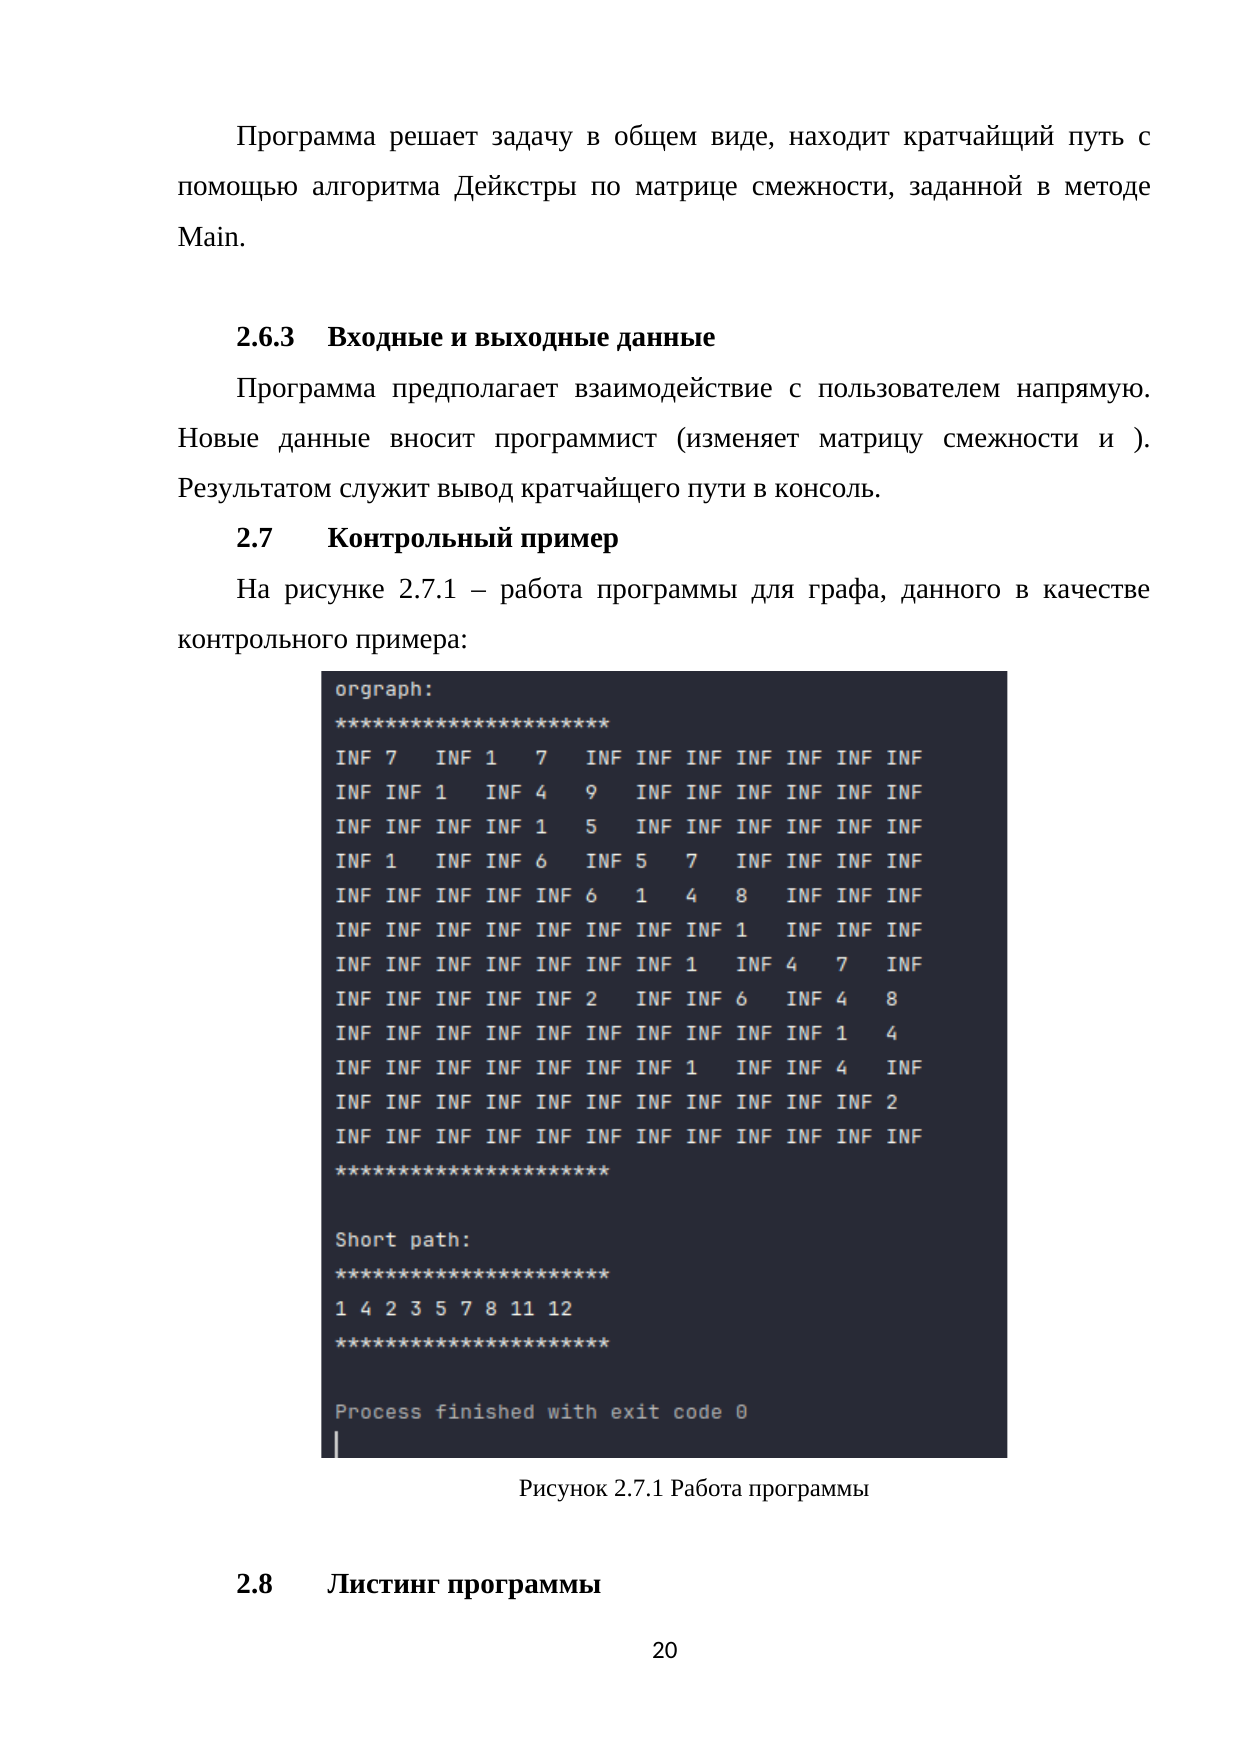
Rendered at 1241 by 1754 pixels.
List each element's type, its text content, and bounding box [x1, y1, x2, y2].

text Входные и выходные данные [177, 319, 1152, 353]
picture [321, 671, 1008, 1458]
text На рисунке 2.7.1 – работа программы для графа, данного в качестве контрольного примера: [177, 571, 1152, 655]
text Программа решает задачу в общем виде, находит кратчайщий путь с помощью алгоритма Дейкстры по матрице смежности, заданной в методе Main. [177, 118, 1152, 252]
list Контрольный пример [177, 521, 1152, 554]
text Рисунок 2.7.1 Работа программы [177, 1473, 1152, 1501]
text Программа предполагает взаимодействие с пользователем напрямую. Новые данные вносит программист (изменяет матрицу смежности и ). Результатом служит вывод кратчайщего пути в консоль. [177, 370, 1152, 504]
list Листинг программы [177, 1566, 1152, 1600]
